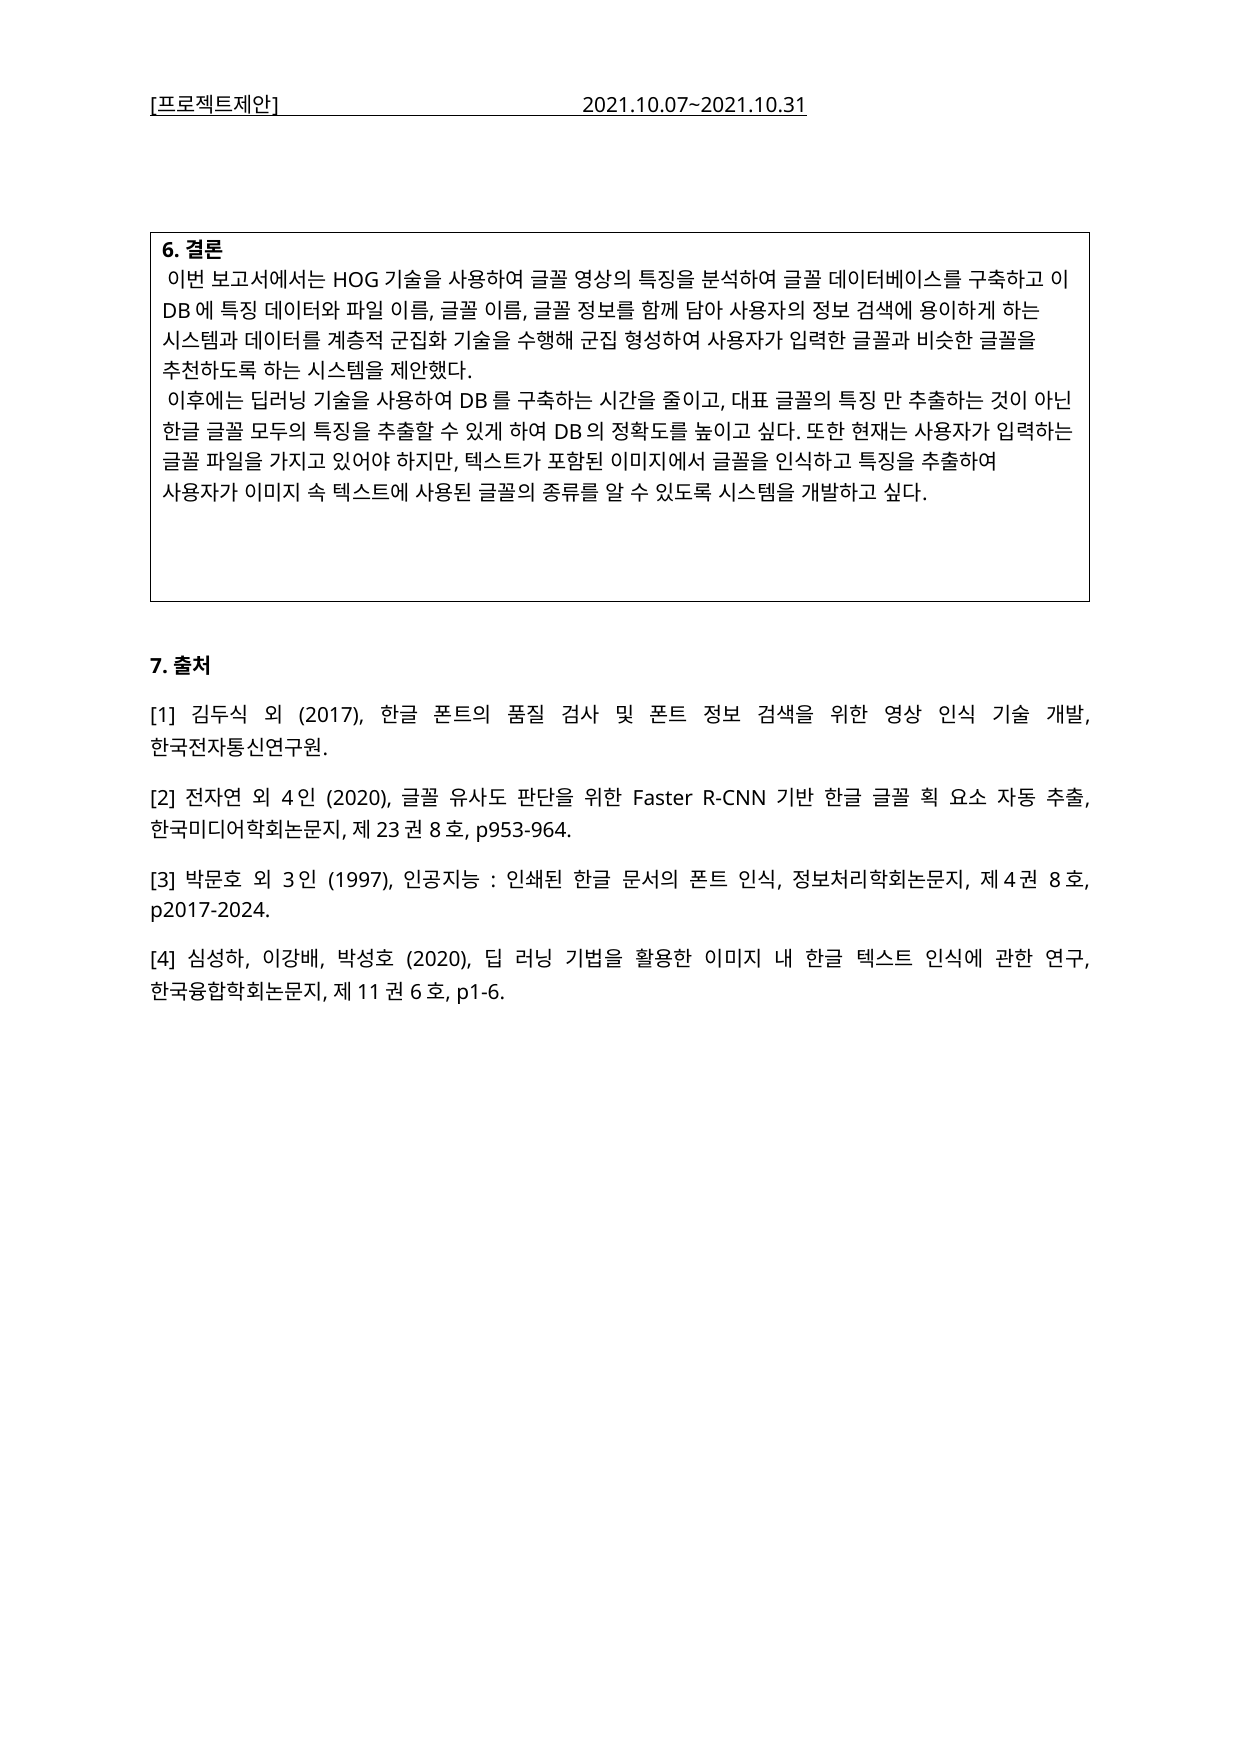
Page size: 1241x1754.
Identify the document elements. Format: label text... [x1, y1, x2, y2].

text 7. 출처 [150, 649, 1090, 680]
table_header 6. 결론 이번 보고서에서는 HOG 기술을 사용하여 글꼴 영상의 특징을 분석하여 글꼴 데이터베이스를 구축하고 이 DB에 특징 데이터와 파일 이름, 글꼴 이름, 글꼴 정보를 함께 담아 사용자의 정보 검색에 용이하게 하는 시스템과 데이터를 계층적 군집화 기술을 수행해 군집 형성하여 사용자가 입력한 글꼴과 비슷한 글꼴을 추천하도록 하는 시스템을 제안했다. 이후에는 딥러닝 기술을 사용하여 DB를 구축하는 시간을 줄이고, 대표 글꼴의 특징 만 추출하는 것이 아닌 한글 글꼴 모두의 특징을 추출할 수 있게 하여 DB의 정확도를 높이고 싶다. 또한 현재는 사용자가 입력하는 글꼴 파일을 가지고 있어야 하지만, 텍스트가 포함된 이미지에서 글꼴을 인식하고 특징을 추출하여 사용자가 이미지 속 텍스트에 사용된 글꼴의 종류를 알 수 있도록 시스템을 개발하고 싶다. [151, 233, 1089, 601]
text [2] 전자연 외 4인 (2020), 글꼴 유사도 판단을 위한 Faster R-CNN 기반 한글 글꼴 획 요소 자동 추출, 한국미디어학회논문지, 제23권 8호, p953-964. [150, 781, 1090, 844]
text [1] 김두식 외 (2017), 한글 폰트의 품질 검사 및 폰트 정보 검색을 위한 영상 인식 기술 개발, 한국전자통신연구원. [150, 699, 1090, 762]
text [3] 박문호 외 3인 (1997), 인공지능 : 인쇄된 한글 문서의 폰트 인식, 정보처리학회논문지, 제4권 8호, p2017-2024. [150, 863, 1090, 924]
text [4] 심성하, 이강배, 박성호 (2020), 딥 러닝 기법을 활용한 이미지 내 한글 텍스트 인식에 관한 연구, 한국융합학회논문지, 제11권 6호, p1-6. [150, 943, 1090, 1006]
